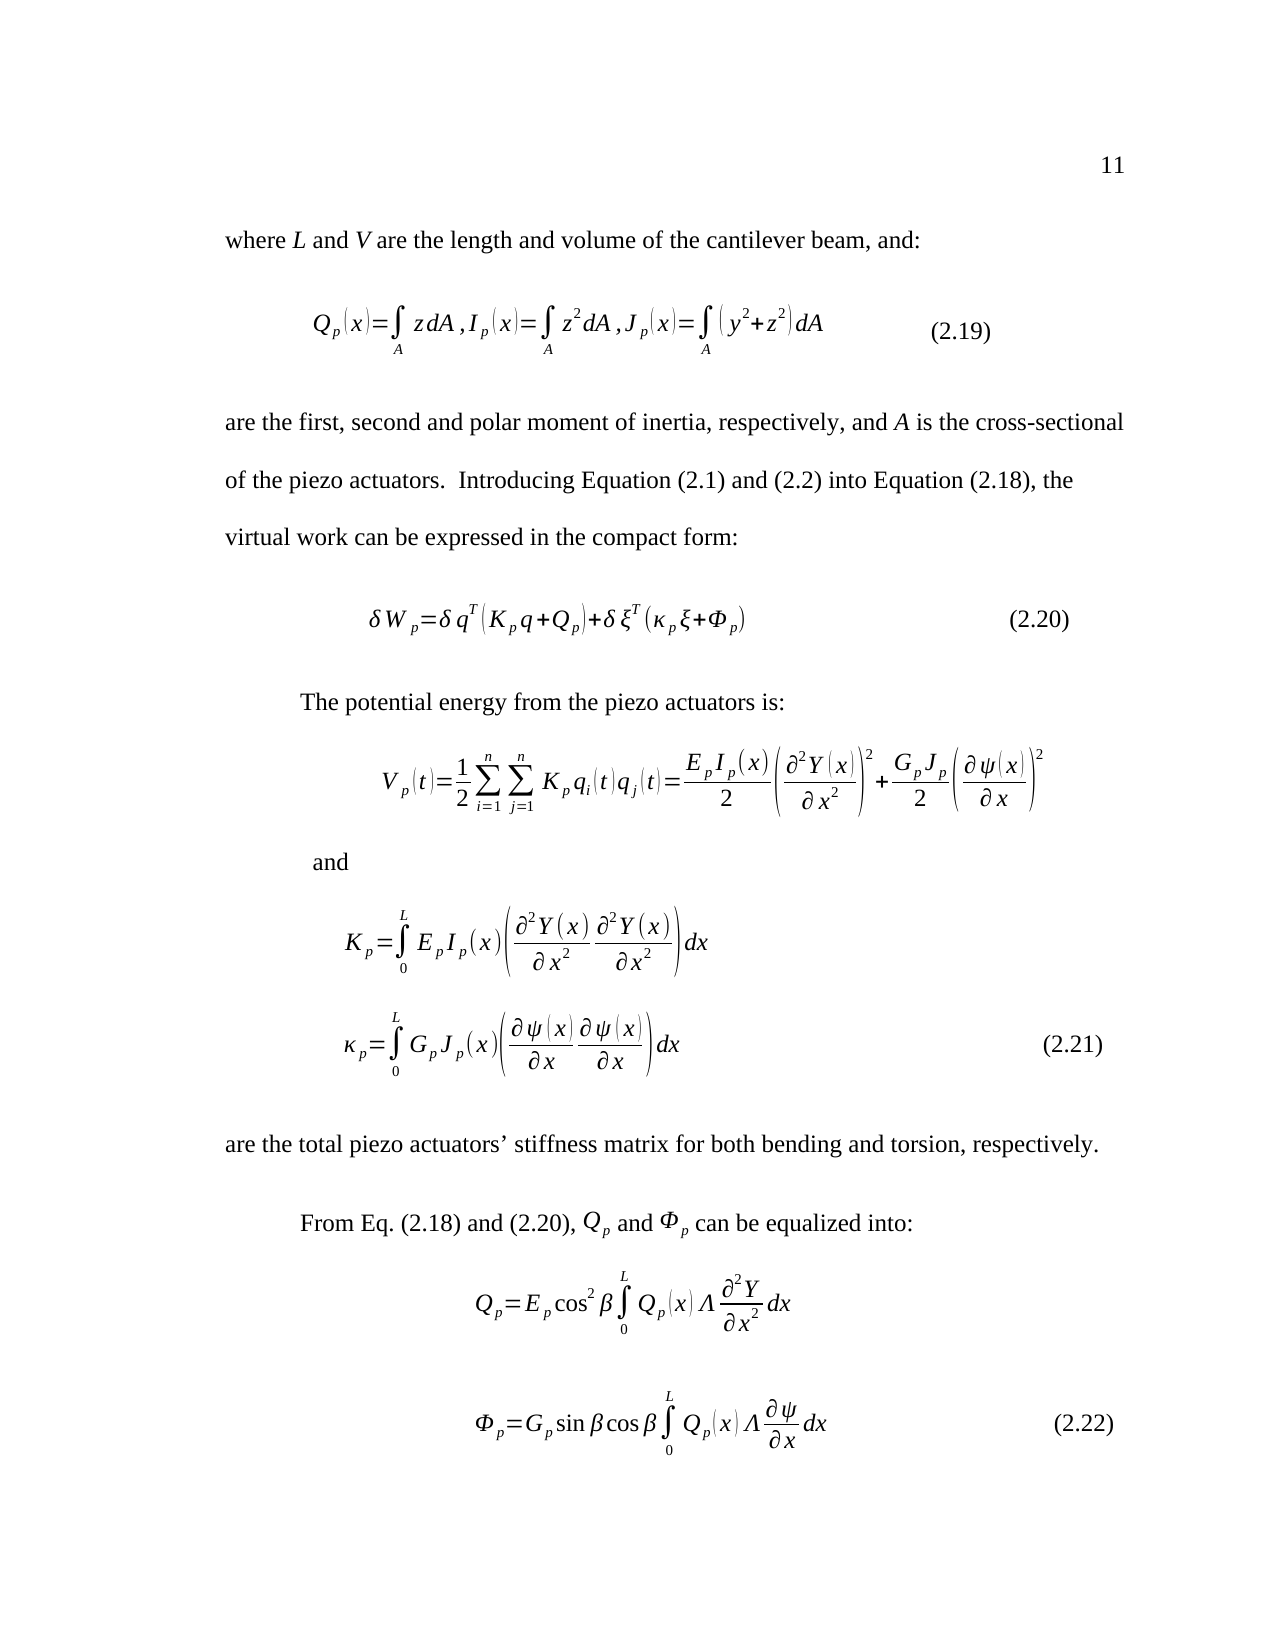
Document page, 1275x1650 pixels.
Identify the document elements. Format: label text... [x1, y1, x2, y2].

text (2.22) [225, 1388, 1125, 1458]
text From Eq. (2.18) and (2.20), and can be equalized into: [225, 1207, 1125, 1238]
text where L and V are the length and volume of the cantilever beam, and: [225, 225, 1125, 254]
text (2.20) [225, 601, 1125, 637]
text (2.19) [225, 303, 1125, 358]
text (2.21) [225, 1008, 1125, 1079]
text are the total piezo actuators’ stiffness matrix for both bending and torsion, respectively. [225, 1129, 1125, 1158]
text are the first, second and polar moment of inertia, respectively, and A is the cross-sectional of the piezo actuators. Introducing Equation (2.1) and (2.2) into Equation (2.18), the virtual work can be expressed in the compact form: [225, 407, 1125, 551]
text The potential energy from the piezo actuators is: [225, 687, 1125, 716]
text and [225, 847, 1125, 876]
